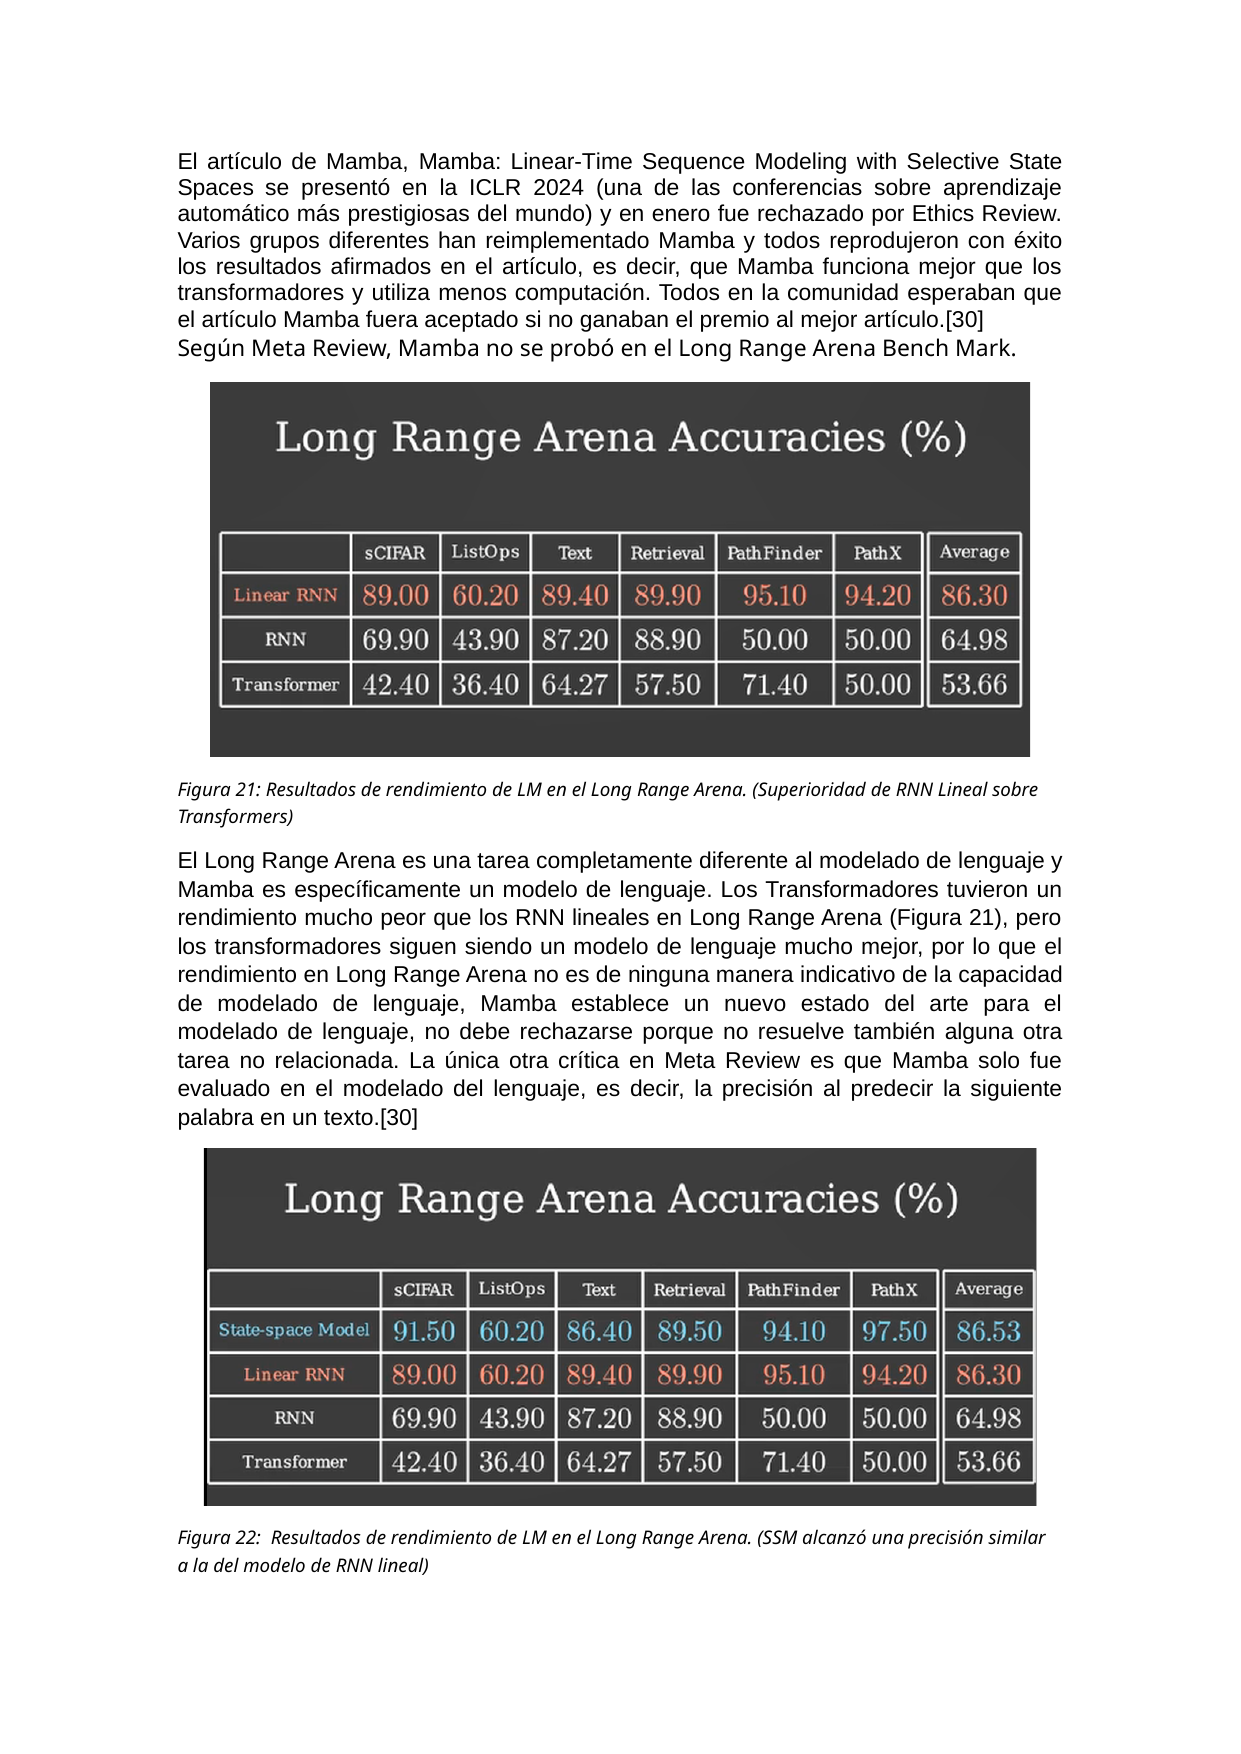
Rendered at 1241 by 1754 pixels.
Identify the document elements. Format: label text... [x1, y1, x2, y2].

text Figura 22: Resultados de rendimiento de LM en el Long Range Arena. (SSM alcanzó una precisión similar a la del modelo de RNN lineal) [177, 1524, 1063, 1577]
picture [203, 1148, 1037, 1506]
text El Long Range Arena es una tarea completamente diferente al modelado de lenguaje y Mamba es específicamente un modelo de lenguaje. Los Transformadores tuvieron un rendimiento mucho peor que los RNN lineales en Long Range Arena (Figura 21), pero los transformadores siguen siendo un modelo de lenguaje mucho mejor, por lo que el rendimiento en Long Range Arena no es de ninguna manera indicativo de la capacidad de modelado de lenguaje, Mamba establece un nuevo estado del arte para el modelado de lenguaje, no debe rechazarse porque no resuelve también alguna otra tarea no relacionada. La única otra crítica en Meta Review es que Mamba solo fue evaluado en el modelado del lenguaje, es decir, la precisión al predecir la siguiente palabra en un texto.[30] [177, 847, 1063, 1130]
picture [210, 382, 1030, 757]
text Según Meta Review, Mamba no se probó en el Long Range Arena Bench Mark. [177, 332, 1063, 363]
text El artículo de Mamba, Mamba: Linear-Time Sequence Modeling with Selective State Spaces se presentó en la ICLR 2024 (una de las conferencias sobre aprendizaje automático más prestigiosas del mundo) y en enero fue rechazado por Ethics Review. Varios grupos diferentes han reimplementado Mamba y todos reprodujeron con éxito los resultados afirmados en el artículo, es decir, que Mamba funciona mejor que los transformadores y utiliza menos computación. Todos en la comunidad esperaban que el artículo Mamba fuera aceptado si no ganaban el premio al mejor artículo.[30] [177, 148, 1063, 332]
text Figura 21: Resultados de rendimiento de LM en el Long Range Arena. (Superioridad de RNN Lineal sobre Transformers) [177, 776, 1063, 829]
